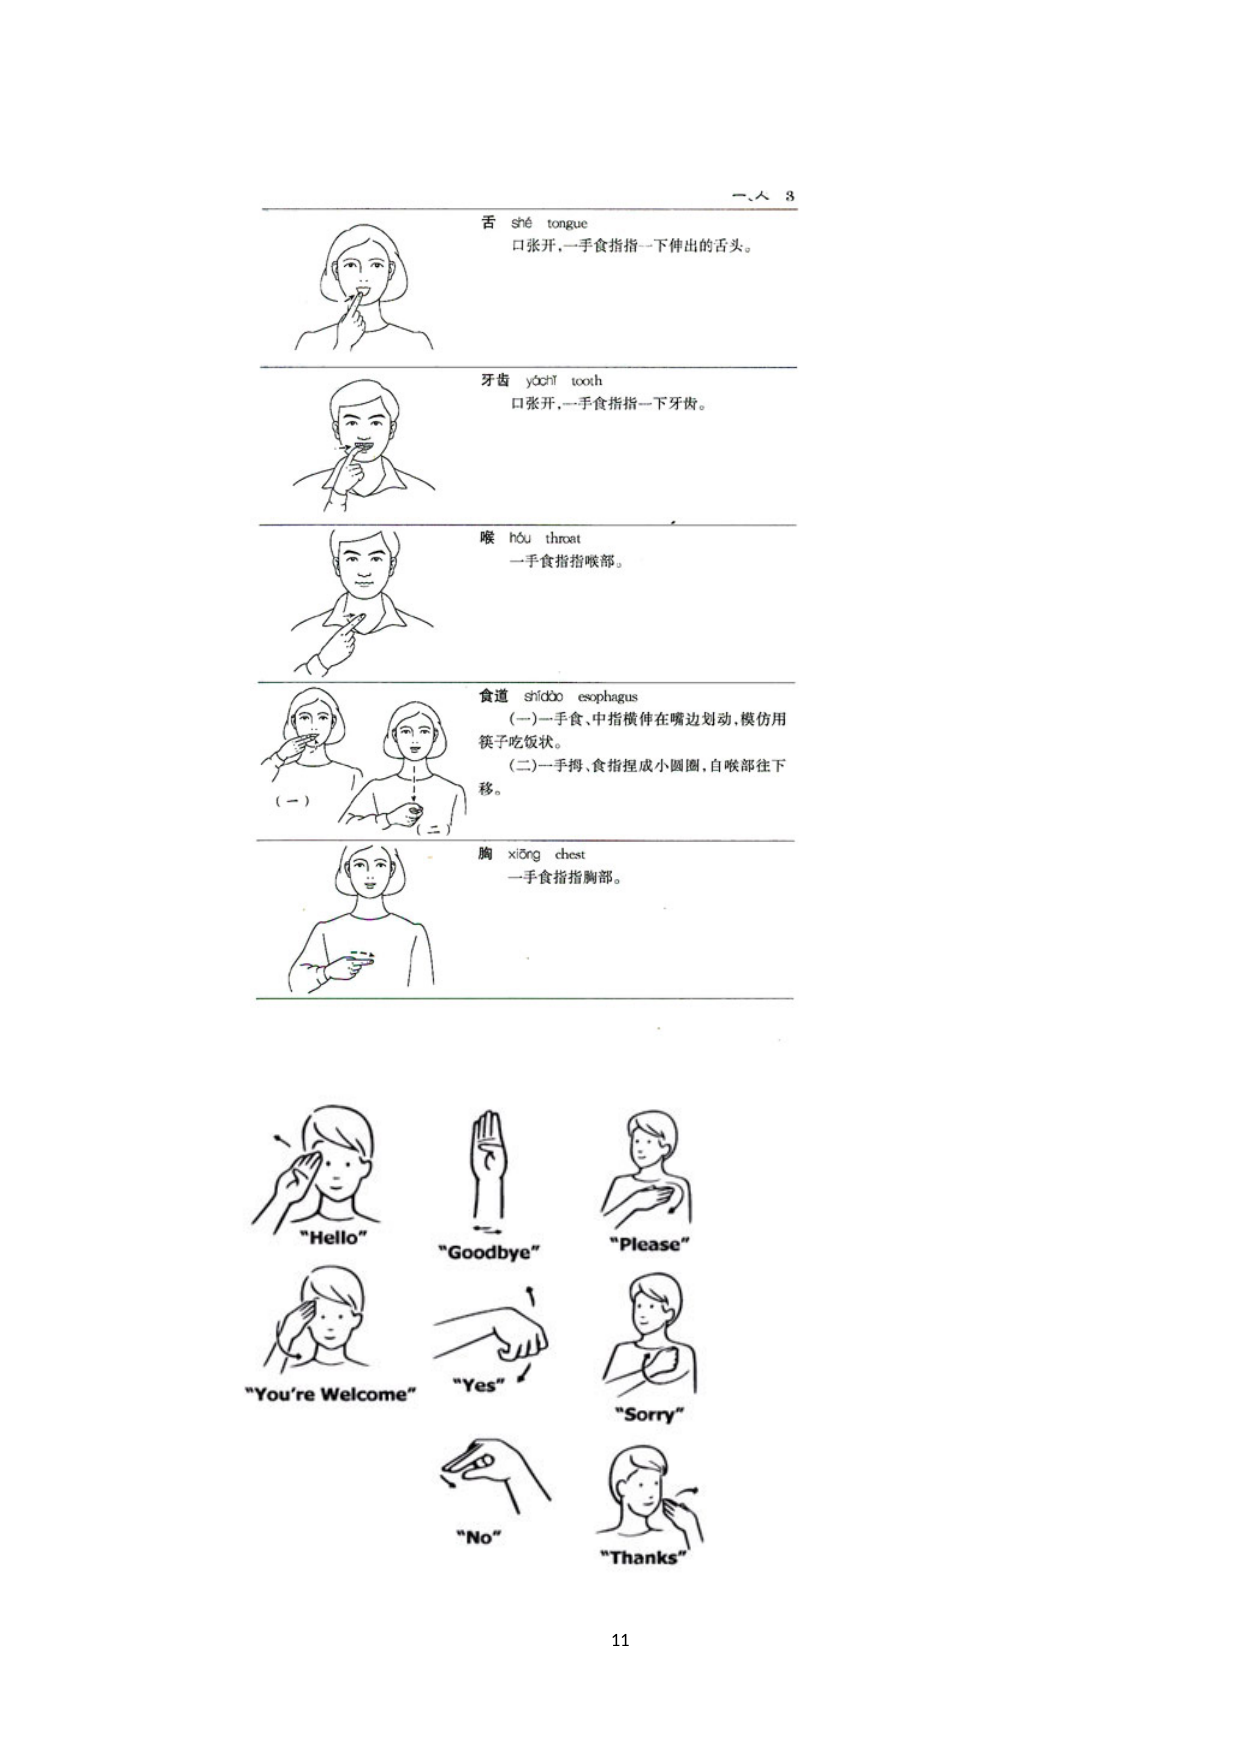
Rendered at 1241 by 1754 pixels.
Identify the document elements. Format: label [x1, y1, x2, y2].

picture [231, 1083, 716, 1580]
picture [231, 171, 832, 1062]
